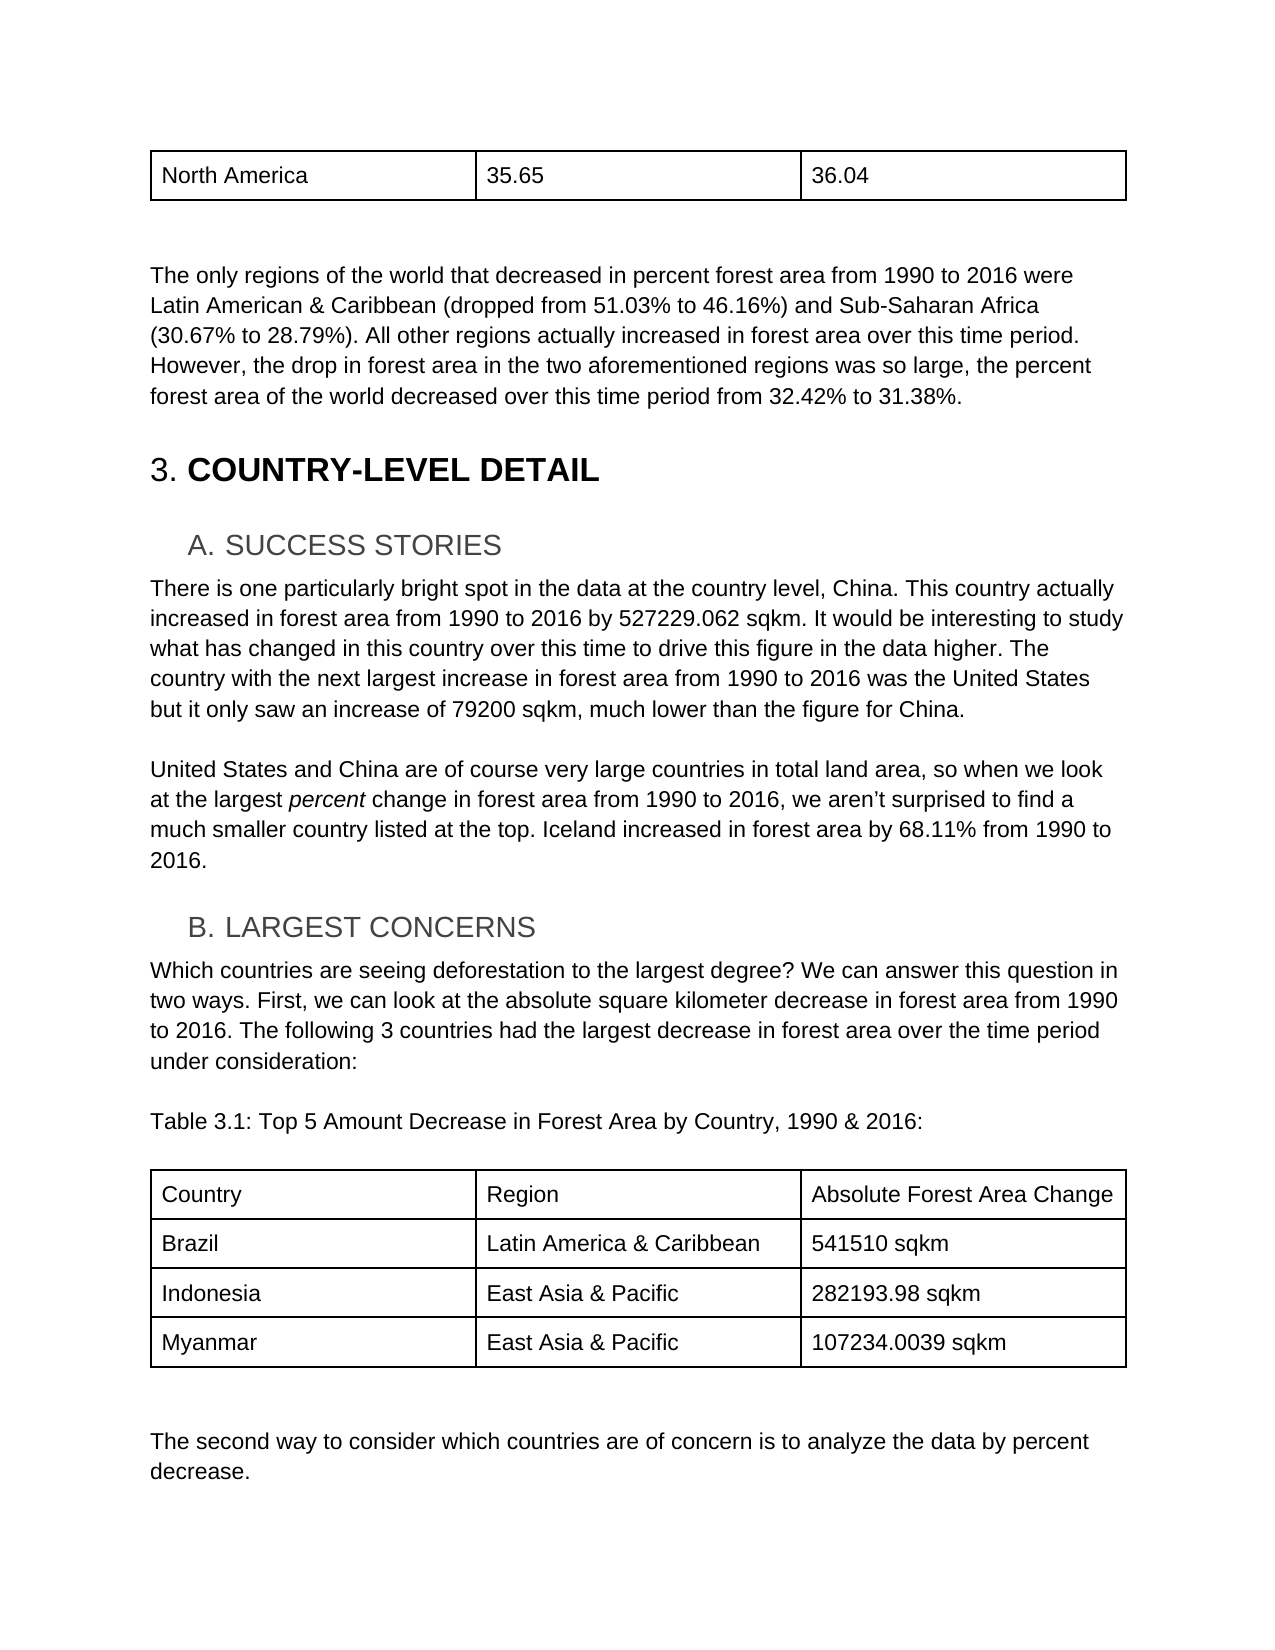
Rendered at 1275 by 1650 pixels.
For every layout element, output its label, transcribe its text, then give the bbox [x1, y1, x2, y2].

text The second way to consider which countries are of concern is to analyze the data by percent decrease. [150, 1428, 1125, 1484]
subtitle SUCCESS STORIES [187, 528, 1125, 561]
table_cell Myanmar [152, 1318, 475, 1366]
table_cell Latin America & Caribbean [477, 1220, 800, 1267]
text There is one particularly bright spot in the data at the country level, China. This country actually increased in forest area from 1990 to 2016 by 527229.062 sqkm. It would be interesting to study what has changed in this country over this time to drive this figure in the data higher. The country with the next largest increase in forest area from 1990 to 2016 was the United States but it only saw an increase of 79200 sqkm, much lower than the figure for China. [150, 575, 1125, 722]
table_cell East Asia & Pacific [477, 1318, 800, 1366]
text The only regions of the world that decreased in percent forest area from 1990 to 2016 were Latin American & Caribbean (dropped from 51.03% to 46.16%) and Sub-Saharan Africa (30.67% to 28.79%). All other regions actually increased in forest area over this time period. However, the drop in forest area in the two aforementioned regions was so large, the percent forest area of the world decreased over this time period from 32.42% to 31.38%. [150, 262, 1125, 409]
table_cell 282193.98 sqkm [802, 1269, 1125, 1316]
table_cell East Asia & Pacific [477, 1269, 800, 1316]
table_header Absolute Forest Area Change [802, 1171, 1125, 1218]
subtitle LARGEST CONCERNS [187, 910, 1125, 944]
table_cell North America [152, 152, 475, 199]
table_cell 107234.0039 sqkm [802, 1318, 1125, 1366]
text Which countries are seeing deforestation to the largest degree? We can answer this question in two ways. First, we can look at the absolute square kilometer decrease in forest area from 1990 to 2016. The following 3 countries had the largest decrease in forest area over the time period under consideration: [150, 957, 1125, 1074]
table_cell Indonesia [152, 1269, 475, 1316]
table_cell Brazil [152, 1220, 475, 1267]
table_cell 36.04 [802, 152, 1125, 199]
text United States and China are of course very large countries in total land area, so when we look at the largest percent change in forest area from 1990 to 2016, we aren’t surprised to find a much smaller country listed at the top. Iceland increased in forest area by 68.11% from 1990 to 2016. [150, 756, 1125, 873]
table_cell 541510 sqkm [802, 1220, 1125, 1267]
table_header Country [152, 1171, 475, 1218]
table_header Region [477, 1171, 800, 1218]
table_cell 35.65 [477, 152, 800, 199]
subtitle 3. COUNTRY-LEVEL DETAIL [150, 450, 1125, 489]
text Table 3.1: Top 5 Amount Decrease in Forest Area by Country, 1990 & 2016: [150, 1108, 1125, 1134]
